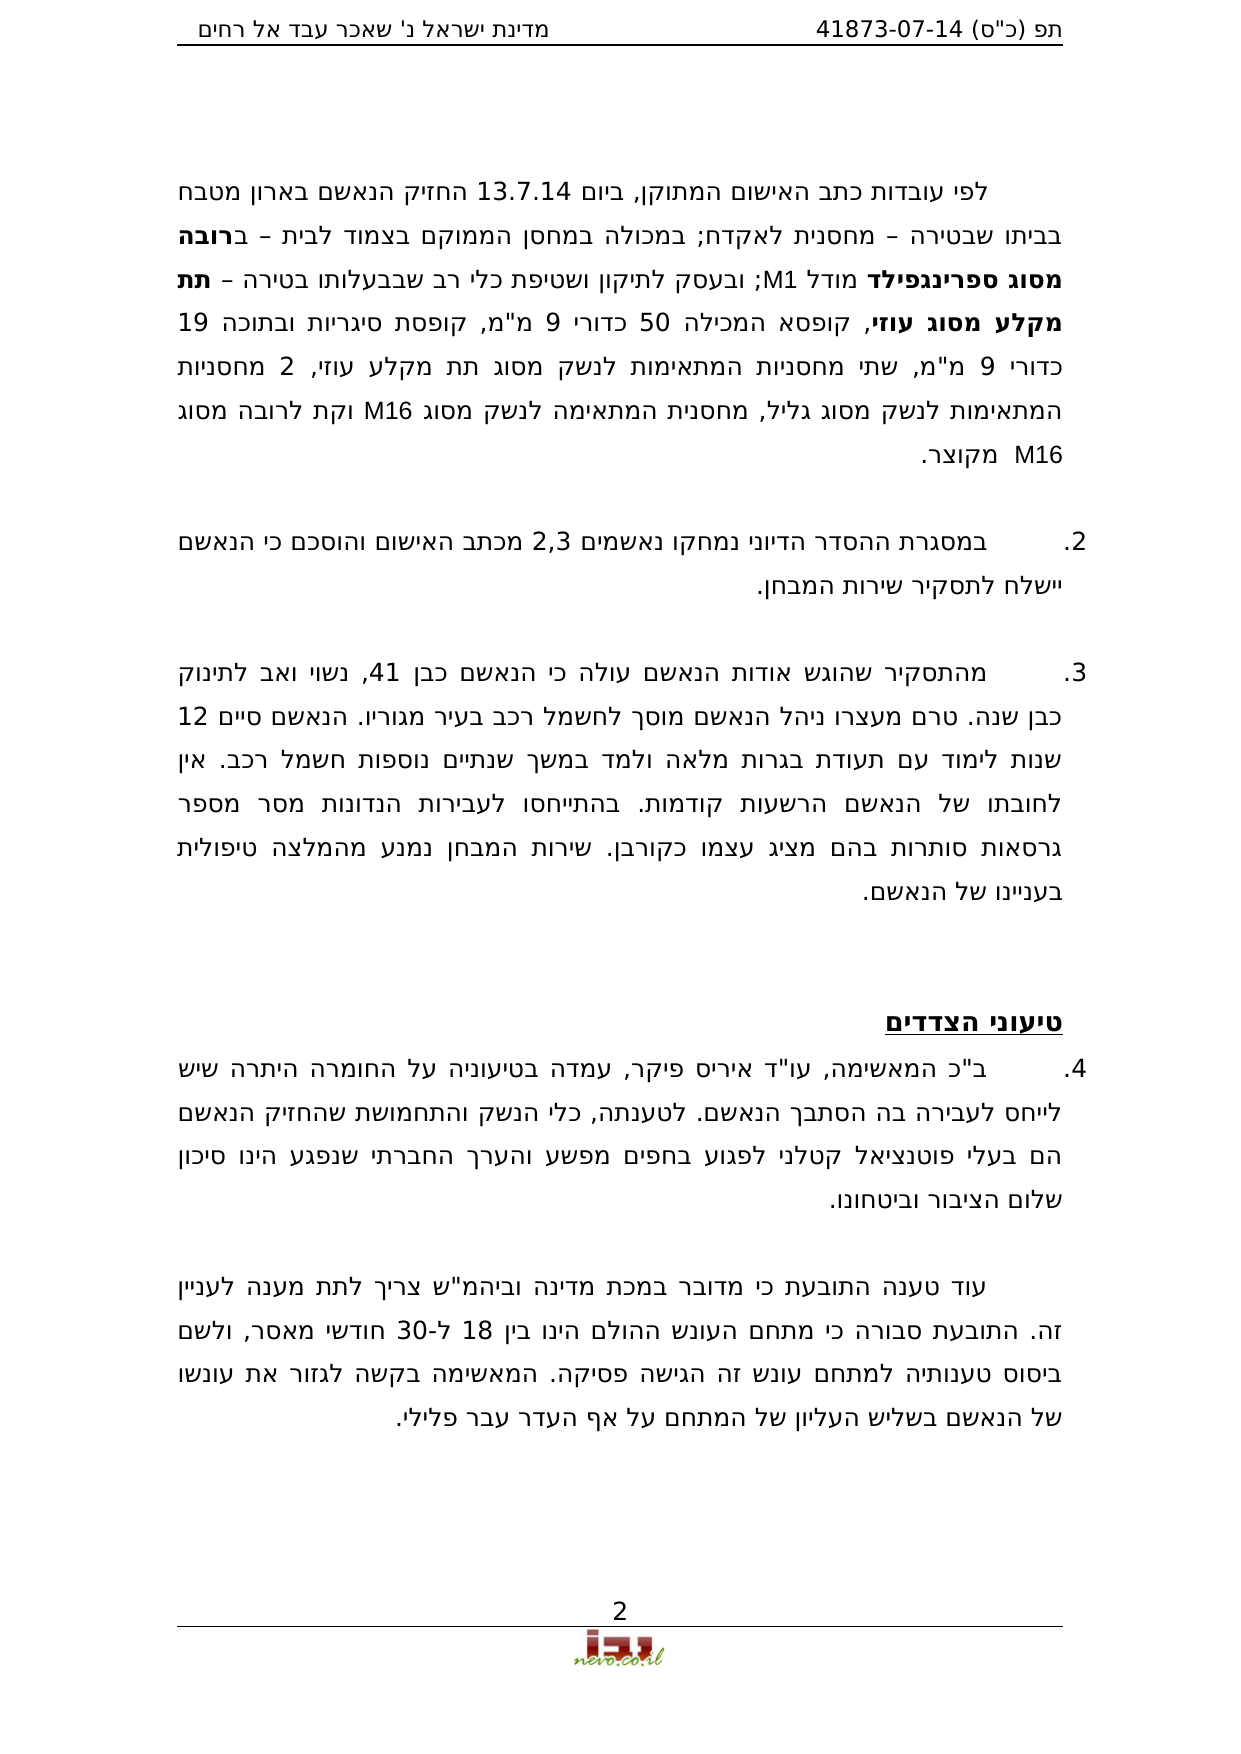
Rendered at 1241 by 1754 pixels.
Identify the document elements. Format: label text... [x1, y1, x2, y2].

text לפי עובדות כתב האישום המתוקן, ביום 13.7.14 החזיק הנאשם בארון מטבח בביתו שבטירה – מחסנית לאקדח; במכולה במחסן הממוקם בצמוד לבית – ברובה מסוג ספרינגפילד מודל M1; ובעסק לתיקון ושטיפת כלי רב שבבעלותו בטירה – תת מקלע מסוג עוזי, קופסא המכילה 50 כדורי 9 מ"מ, קופסת סיגריות ובתוכה 19 כדורי 9 מ"מ, שתי מחסניות המתאימות לנשק מסוג תת מקלע עוזי, 2 מחסניות המתאימות לנשק מסוג גליל, מחסנית המתאימה לנשק מסוג M16 וקת לרובה מסוגM16 מקוצר. [177, 177, 1063, 469]
text טיעוני הצדדים [177, 1007, 1063, 1038]
list ב"כ המאשימה, עו"ד איריס פיקר, עמדה בטיעוניה על החומרה היתרה שיש לייחס לעבירה בה הסתבך הנאשם. לטענתה, כלי הנשק והתחמושת שהחזיק הנאשם הם בעלי פוטנציאל קטלני לפגוע בחפים מפשע והערך החברתי שנפגע הינו סיכון שלום הציבור וביטחונו. [177, 1054, 1063, 1214]
list במסגרת ההסדר הדיוני נמחקו נאשמים 2,3 מכתב האישום והוסכם כי הנאשם יישלח לתסקיר שירות המבחן. [177, 527, 1063, 600]
picture [574, 1629, 666, 1667]
list מהתסקיר שהוגש אודות הנאשם עולה כי הנאשם כבן 41, נשוי ואב לתינוק כבן שנה. טרם מעצרו ניהל הנאשם מוסך לחשמל רכב בעיר מגוריו. הנאשם סיים 12 שנות לימוד עם תעודת בגרות מלאה ולמד במשך שנתיים נוספות חשמל רכב. אין לחובתו של הנאשם הרשעות קודמות. בהתייחסו לעבירות הנדונות מסר מספר גרסאות סותרות בהם מציג עצמו כקורבן. שירות המבחן נמנע מהמלצה טיפולית בעניינו של הנאשם. [177, 658, 1063, 906]
text עוד טענה התובעת כי מדובר במכת מדינה וביהמ"ש צריך לתת מענה לעניין זה. התובעת סבורה כי מתחם העונש ההולם הינו בין 18 ל-30 חודשי מאסר, ולשם ביסוס טענותיה למתחם עונש זה הגישה פסיקה. המאשימה בקשה לגזור את עונשו של הנאשם בשליש העליון של המתחם על אף העדר עבר פלילי. [177, 1272, 1063, 1432]
